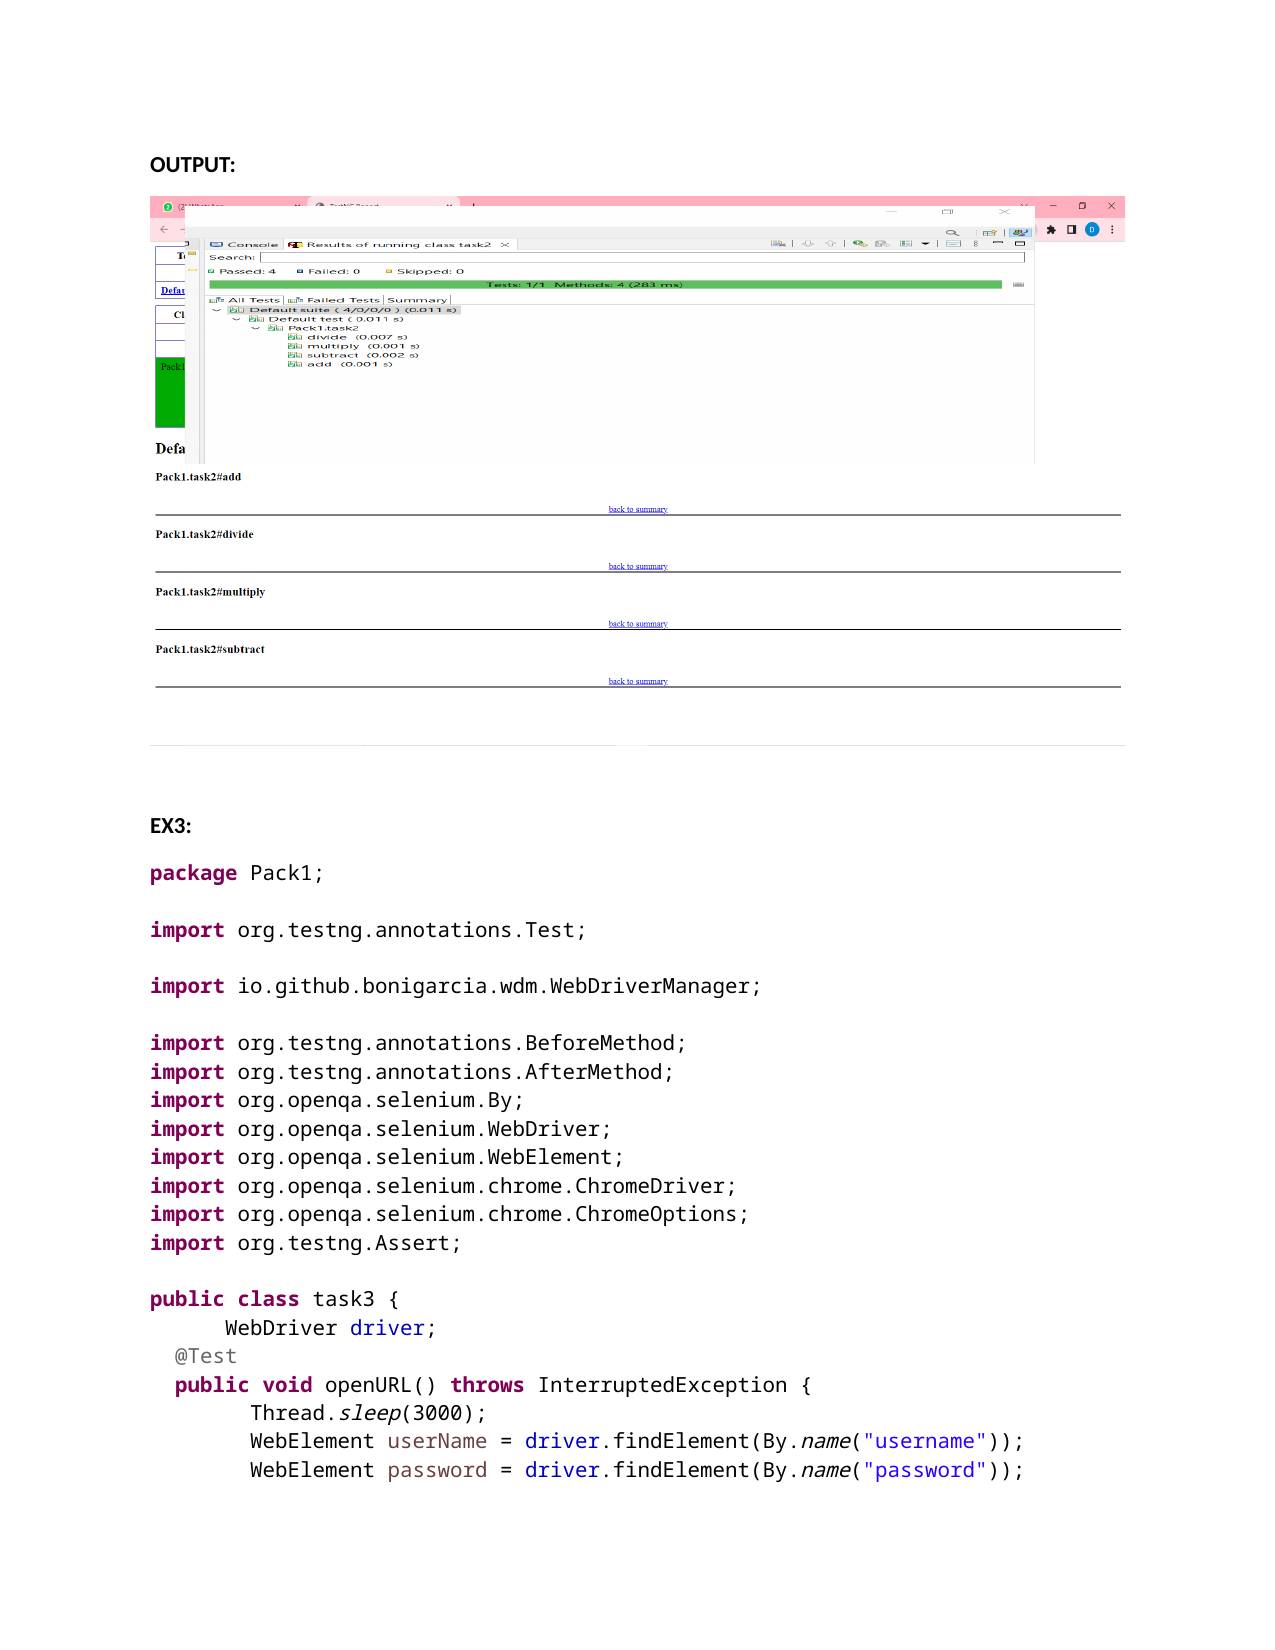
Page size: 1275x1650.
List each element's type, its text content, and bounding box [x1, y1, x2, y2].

text OUTPUT: [150, 150, 1125, 178]
text @Test [150, 1341, 1125, 1370]
text Thread.sleep(3000); [150, 1398, 1125, 1427]
text public class task3 { [150, 1284, 1125, 1313]
picture [150, 196, 1125, 746]
text public void openURL() throws InterruptedException { [150, 1370, 1125, 1398]
text import org.openqa.selenium.WebDriver; [150, 1114, 1125, 1142]
text package Pack1; [150, 858, 1125, 886]
text import org.testng.Assert; [150, 1228, 1125, 1256]
text WebElement userName = driver.findElement(By.name("username")); [150, 1427, 1125, 1455]
text WebElement password = driver.findElement(By.name("password")); [150, 1455, 1125, 1483]
text WebDriver driver; [150, 1313, 1125, 1341]
text import org.openqa.selenium.By; [150, 1085, 1125, 1114]
text import org.testng.annotations.Test; [150, 915, 1125, 943]
text import org.testng.annotations.BeforeMethod; [150, 1028, 1125, 1057]
text import io.github.bonigarcia.wdm.WebDriverManager; [150, 972, 1125, 1000]
text import org.openqa.selenium.WebElement; [150, 1142, 1125, 1171]
text import org.openqa.selenium.chrome.ChromeOptions; [150, 1199, 1125, 1228]
text EX3: [150, 811, 1125, 839]
text import org.testng.annotations.AfterMethod; [150, 1057, 1125, 1085]
text import org.openqa.selenium.chrome.ChromeDriver; [150, 1171, 1125, 1199]
